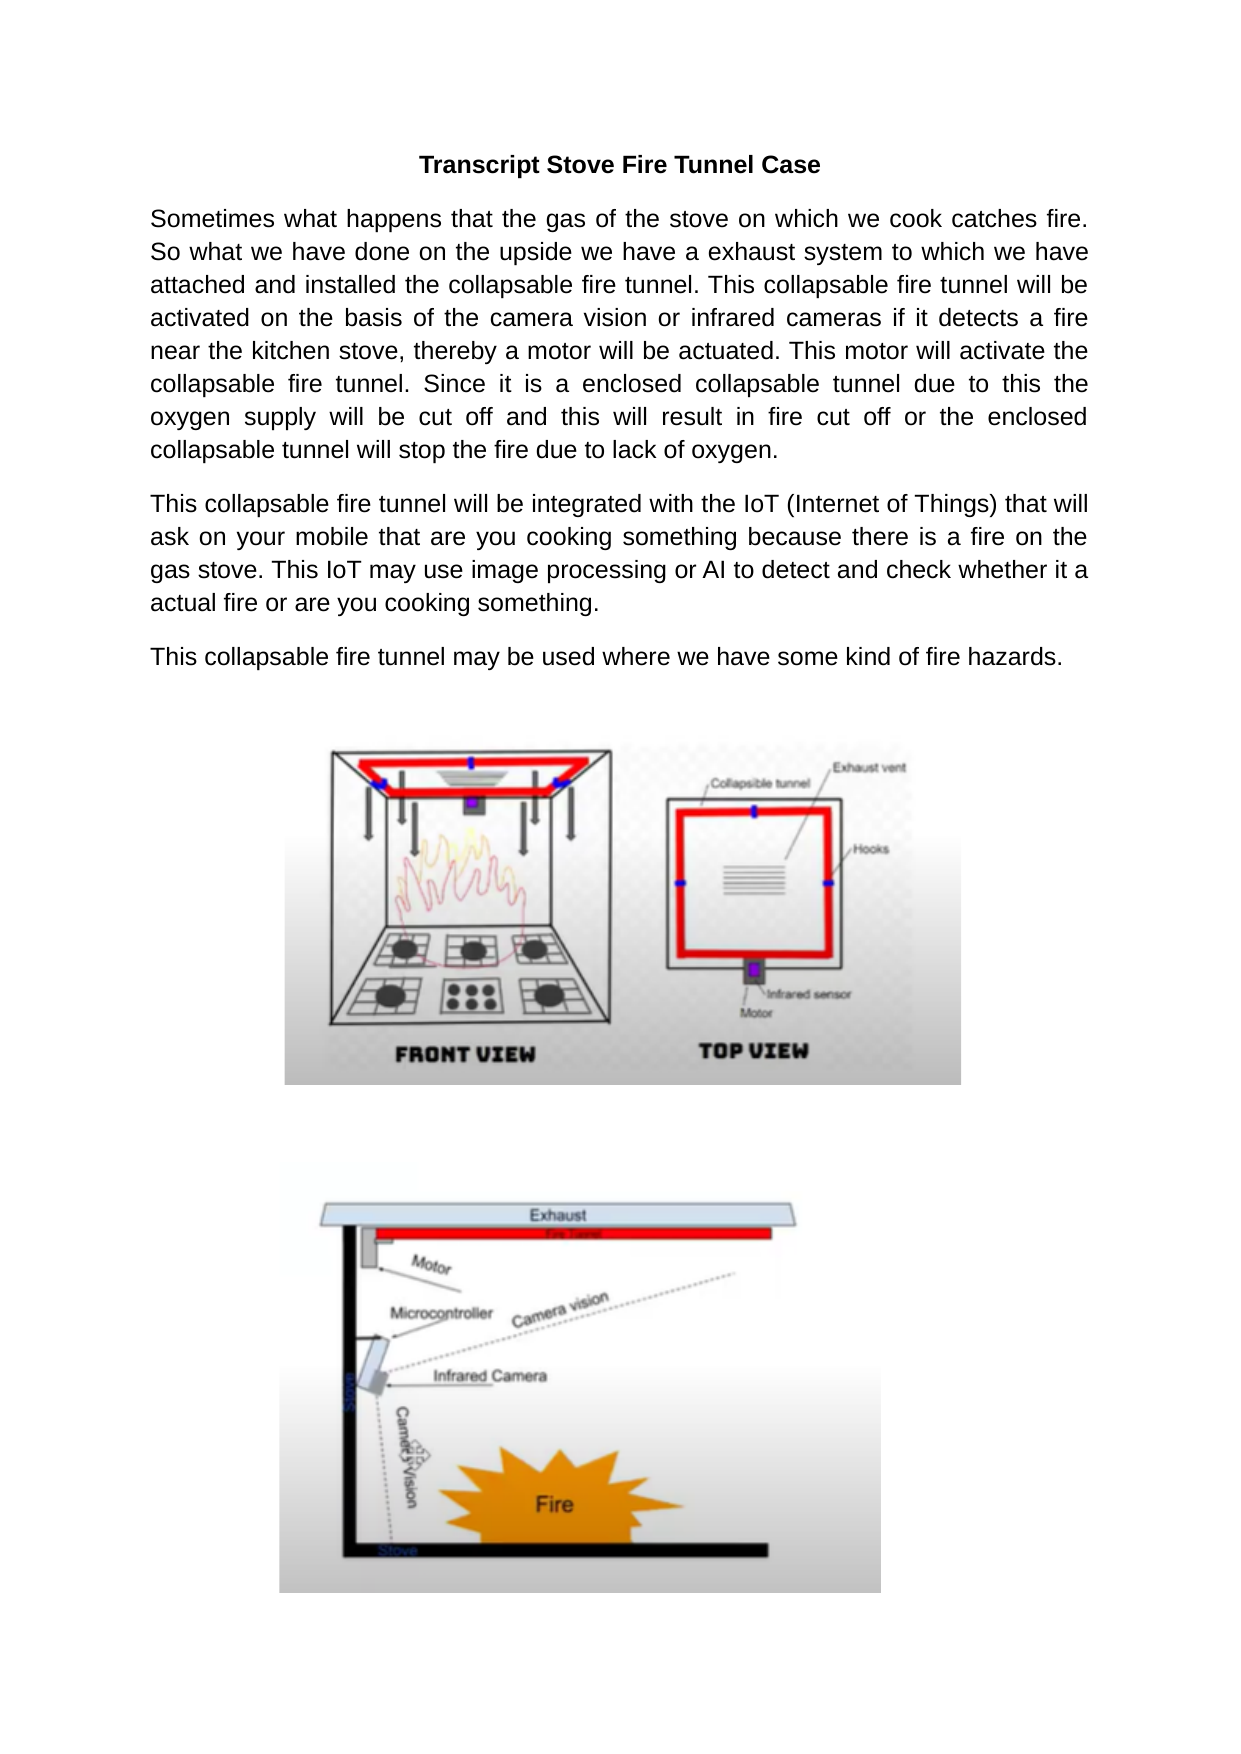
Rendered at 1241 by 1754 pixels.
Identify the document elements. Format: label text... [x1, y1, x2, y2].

text Sometimes what happens that the gas of the stove on which we cook catches fire. So what we have done on the upside we have a exhaust system to which we have attached and installed the collapsable fire tunnel. This collapsable fire tunnel will be activated on the basis of the camera vision or infrared cameras if it detects a fire near the kitchen stove, thereby a motor will be actuated. This motor will activate the collapsable fire tunnel. Since it is a enclosed collapsable tunnel due to this the oxygen supply will be cut off and this will result in fire cut off or the enclosed collapsable tunnel will stop the fire due to lack of oxygen. [150, 204, 1090, 464]
picture [284, 695, 962, 1085]
picture [279, 1162, 881, 1593]
text This collapsable fire tunnel may be used where we have some kind of fire hazards. [150, 642, 1090, 671]
text Transcript Stove Fire Tunnel Case [150, 150, 1090, 179]
text This collapsable fire tunnel will be integrated with the IoT (Internet of Things) that will ask on your mobile that are you cooking something because there is a fire on the gas stove. This IoT may use image processing or AI to detect and check whether it a actual fire or are you cooking something. [150, 489, 1090, 617]
